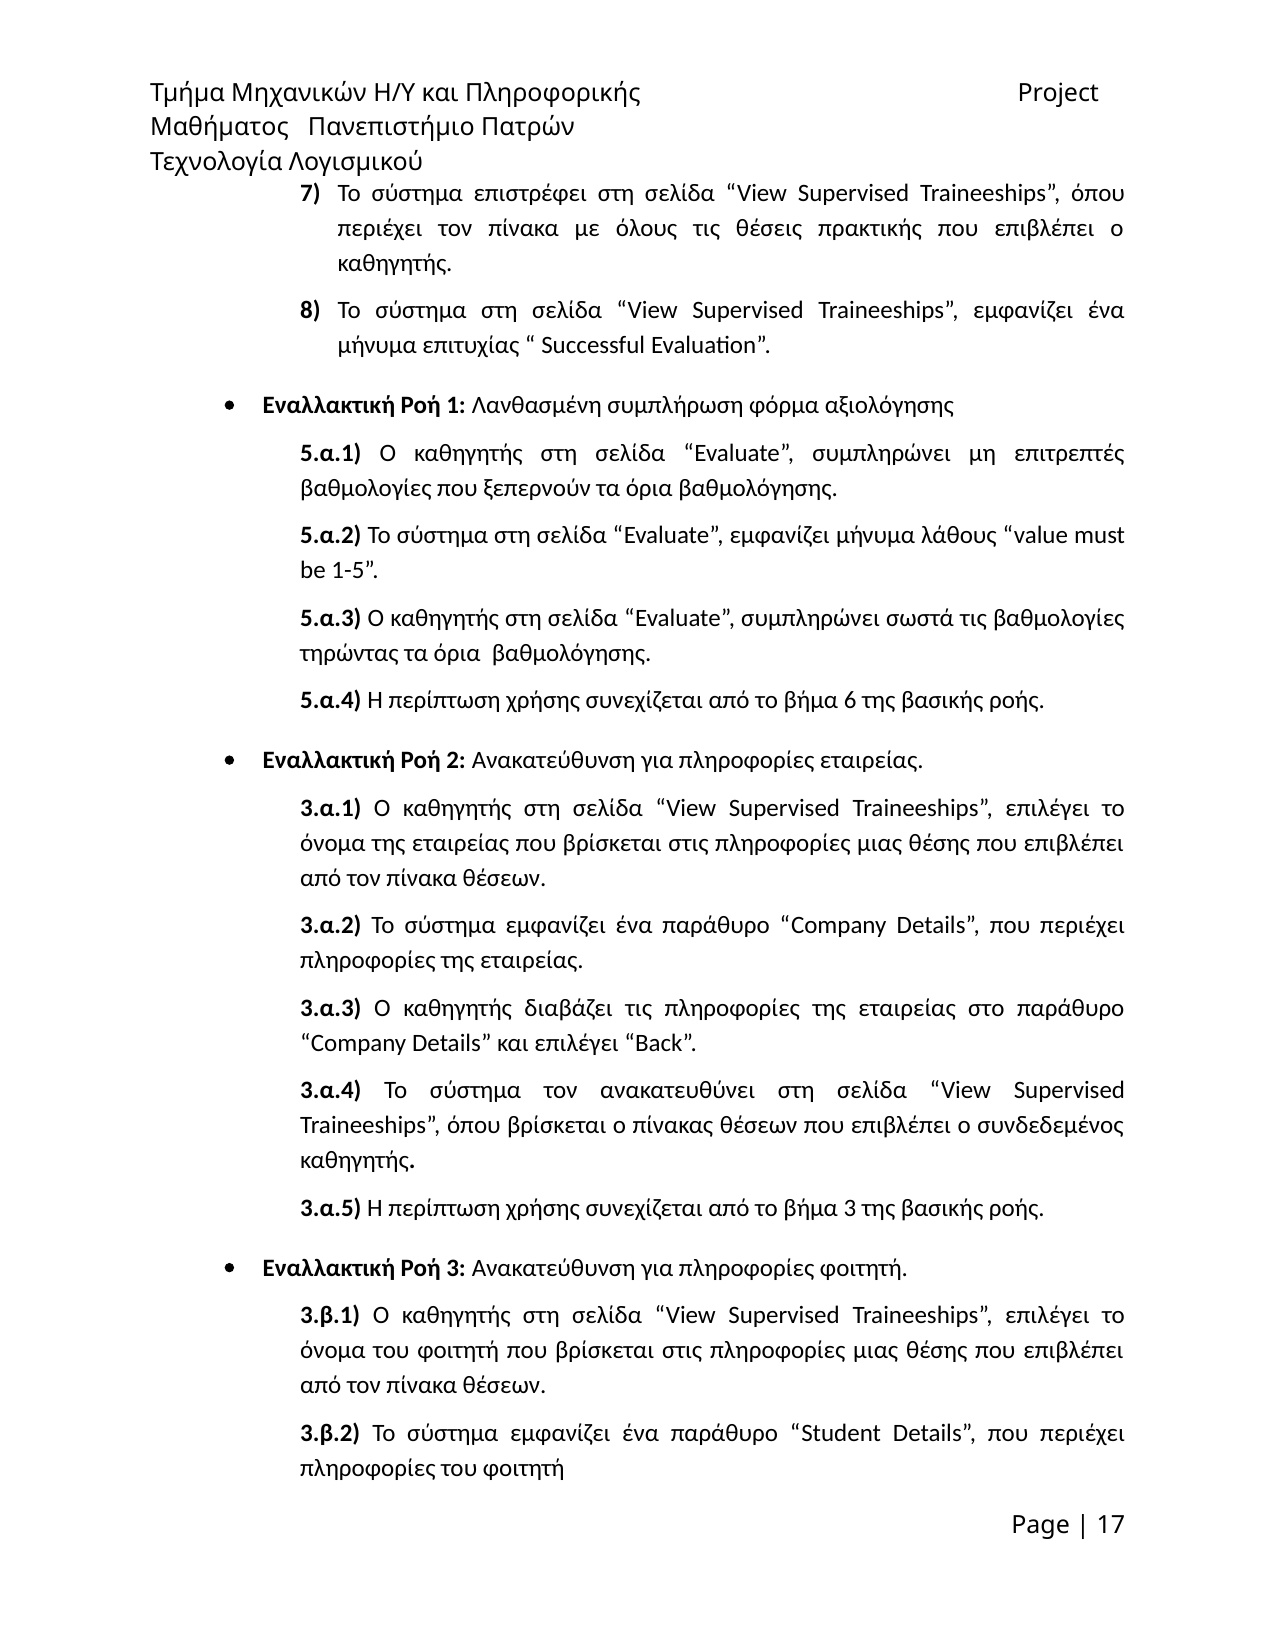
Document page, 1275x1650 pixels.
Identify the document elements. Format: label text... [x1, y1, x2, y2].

list Το σύστημα στη σελίδα “View Supervised Traineeships”, εμφανίζει ένα μήνυμα επιτυχίας “ Successful Evaluation”. [300, 295, 1125, 360]
list 3.β.2) Το σύστημα εμφανίζει ένα παράθυρο “Student Details”, που περιέχει πληροφορίες του φοιτητή [300, 1417, 1125, 1483]
list 5.α.2) Το σύστημα στη σελίδα “Evaluate”, εμφανίζει μήνυμα λάθους “value must be 1-5”. [300, 520, 1125, 585]
list Εναλλακτική Ροή 1: Λανθασμένη συμπλήρωση φόρμα αξιολόγησης [225, 390, 1125, 420]
list 3.α.2) Το σύστημα εμφανίζει ένα παράθυρο “Company Details”, που περιέχει πληροφορίες της εταιρείας. [300, 910, 1125, 975]
list 5.α.3) Ο καθηγητής στη σελίδα “Evaluate”, συμπληρώνει σωστά τις βαθμολογίες τηρώντας τα όρια βαθμολόγησης. [300, 602, 1125, 668]
list 3.β.1) Ο καθηγητής στη σελίδα “View Supervised Traineeships”, επιλέγει το όνομα του φοιτητή που βρίσκεται στις πληροφορίες μιας θέσης που επιβλέπει από τον πίνακα θέσεων. [300, 1300, 1125, 1400]
list Εναλλακτική Ροή 2: Ανακατεύθυνση για πληροφορίες εταιρείας. [225, 745, 1125, 775]
list 3.α.5) Η περίπτωση χρήσης συνεχίζεται από το βήμα 3 της βασικής ροής. [300, 1192, 1125, 1223]
list 5.α.4) Η περίπτωση χρήσης συνεχίζεται από το βήμα 6 της βασικής ροής. [300, 685, 1125, 715]
list Το σύστημα επιστρέφει στη σελίδα “View Supervised Traineeships”, όπου περιέχει τον πίνακα με όλους τις θέσεις πρακτικής που επιβλέπει ο καθηγητής. [300, 177, 1125, 278]
list 3.α.4) Το σύστημα τον ανακατευθύνει στη σελίδα “View Supervised Traineeships”, όπου βρίσκεται ο πίνακας θέσεων που επιβλέπει ο συνδεδεμένος καθηγητής. [300, 1075, 1125, 1175]
list 3.α.3) Ο καθηγητής διαβάζει τις πληροφορίες της εταιρείας στο παράθυρο “Company Details” και επιλέγει “Back”. [300, 992, 1125, 1058]
list 5.α.1) Ο καθηγητής στη σελίδα “Evaluate”, συμπληρώνει μη επιτρεπτές βαθμολογίες που ξεπερνούν τα όρια βαθμολόγησης. [300, 437, 1125, 503]
list 3.α.1) Ο καθηγητής στη σελίδα “View Supervised Traineeships”, επιλέγει το όνομα της εταιρείας που βρίσκεται στις πληροφορίες μιας θέσης που επιβλέπει από τον πίνακα θέσεων. [300, 792, 1125, 893]
list Εναλλακτική Ροή 3: Ανακατεύθυνση για πληροφορίες φοιτητή. [225, 1252, 1125, 1283]
